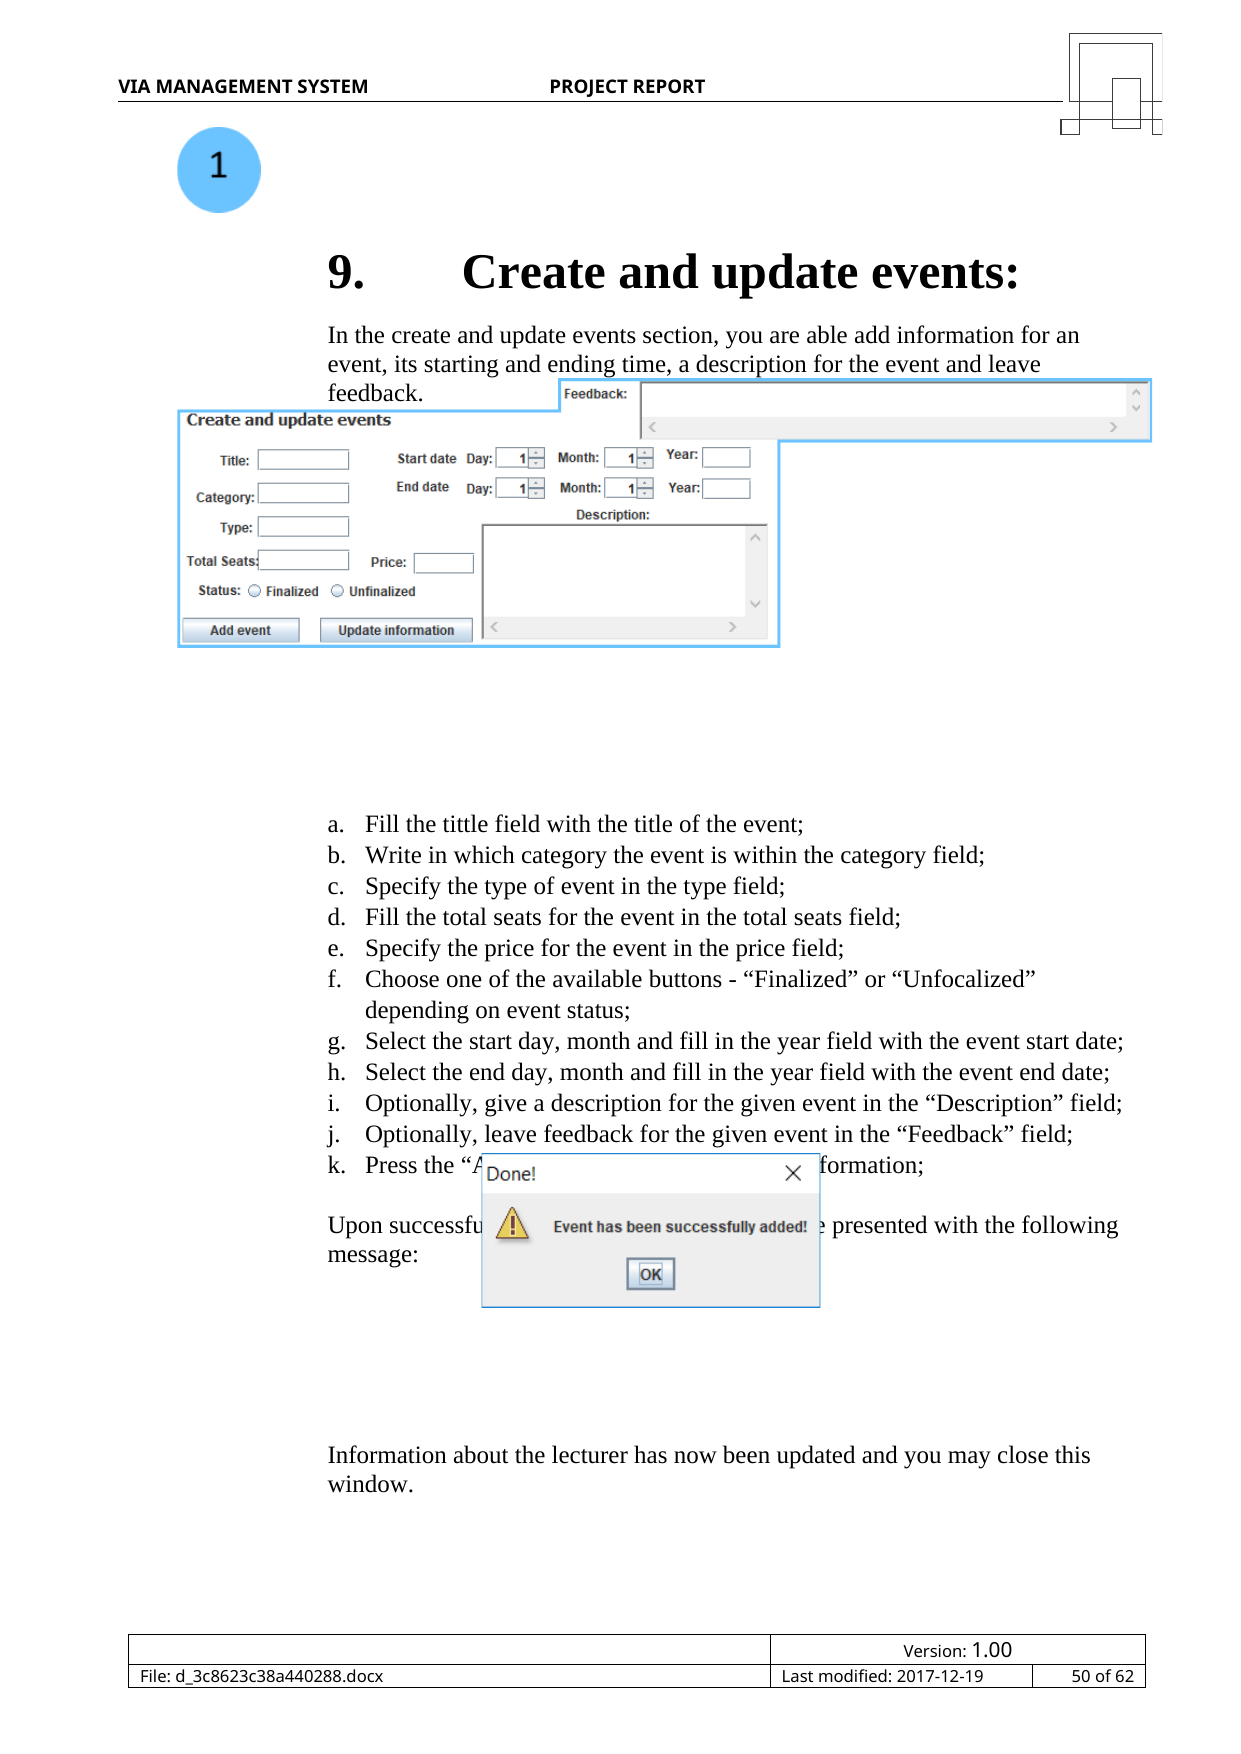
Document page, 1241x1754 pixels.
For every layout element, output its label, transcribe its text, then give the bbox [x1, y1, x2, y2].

text Upon successful input of information, you will be presented with the following message: [821, 1210, 1125, 1268]
list Optionally, give a description for the given event in the “Description” field; [327, 1088, 1125, 1117]
list Create and update events: [327, 241, 1125, 299]
list Write in which category the event is within the category field; [327, 840, 1125, 869]
list Press the “Add event” button to save event information; [327, 1150, 1125, 1179]
picture [177, 127, 261, 213]
list Specify the type of event in the type field; [327, 871, 1125, 900]
picture [481, 1153, 821, 1308]
list Optionally, leave feedback for the given event in the “Feedback” field; [327, 1119, 1125, 1148]
list Select the end day, month and fill in the year field with the event end date; [327, 1057, 1125, 1086]
text Upon successful input of information, you will be presented with the following message: [327, 1210, 481, 1268]
list Fill the tittle field with the title of the event; [327, 809, 1125, 838]
list Specify the price for the event in the price field; [327, 933, 1125, 962]
list Choose one of the available buttons - “Finalized” or “Unfocalized” depending on event status; [327, 964, 1125, 1024]
list Select the start day, month and fill in the year field with the event start date; [327, 1026, 1125, 1055]
list Fill the total seats for the event in the total seats field; [327, 902, 1125, 931]
list Information about the lecturer has now been updated and you may close this window. [327, 1440, 1125, 1498]
text In the create and update events section, you are able add information for an event, its starting and ending time, a description for the event and leave feedback. [327, 320, 1125, 378]
picture [177, 378, 1153, 648]
